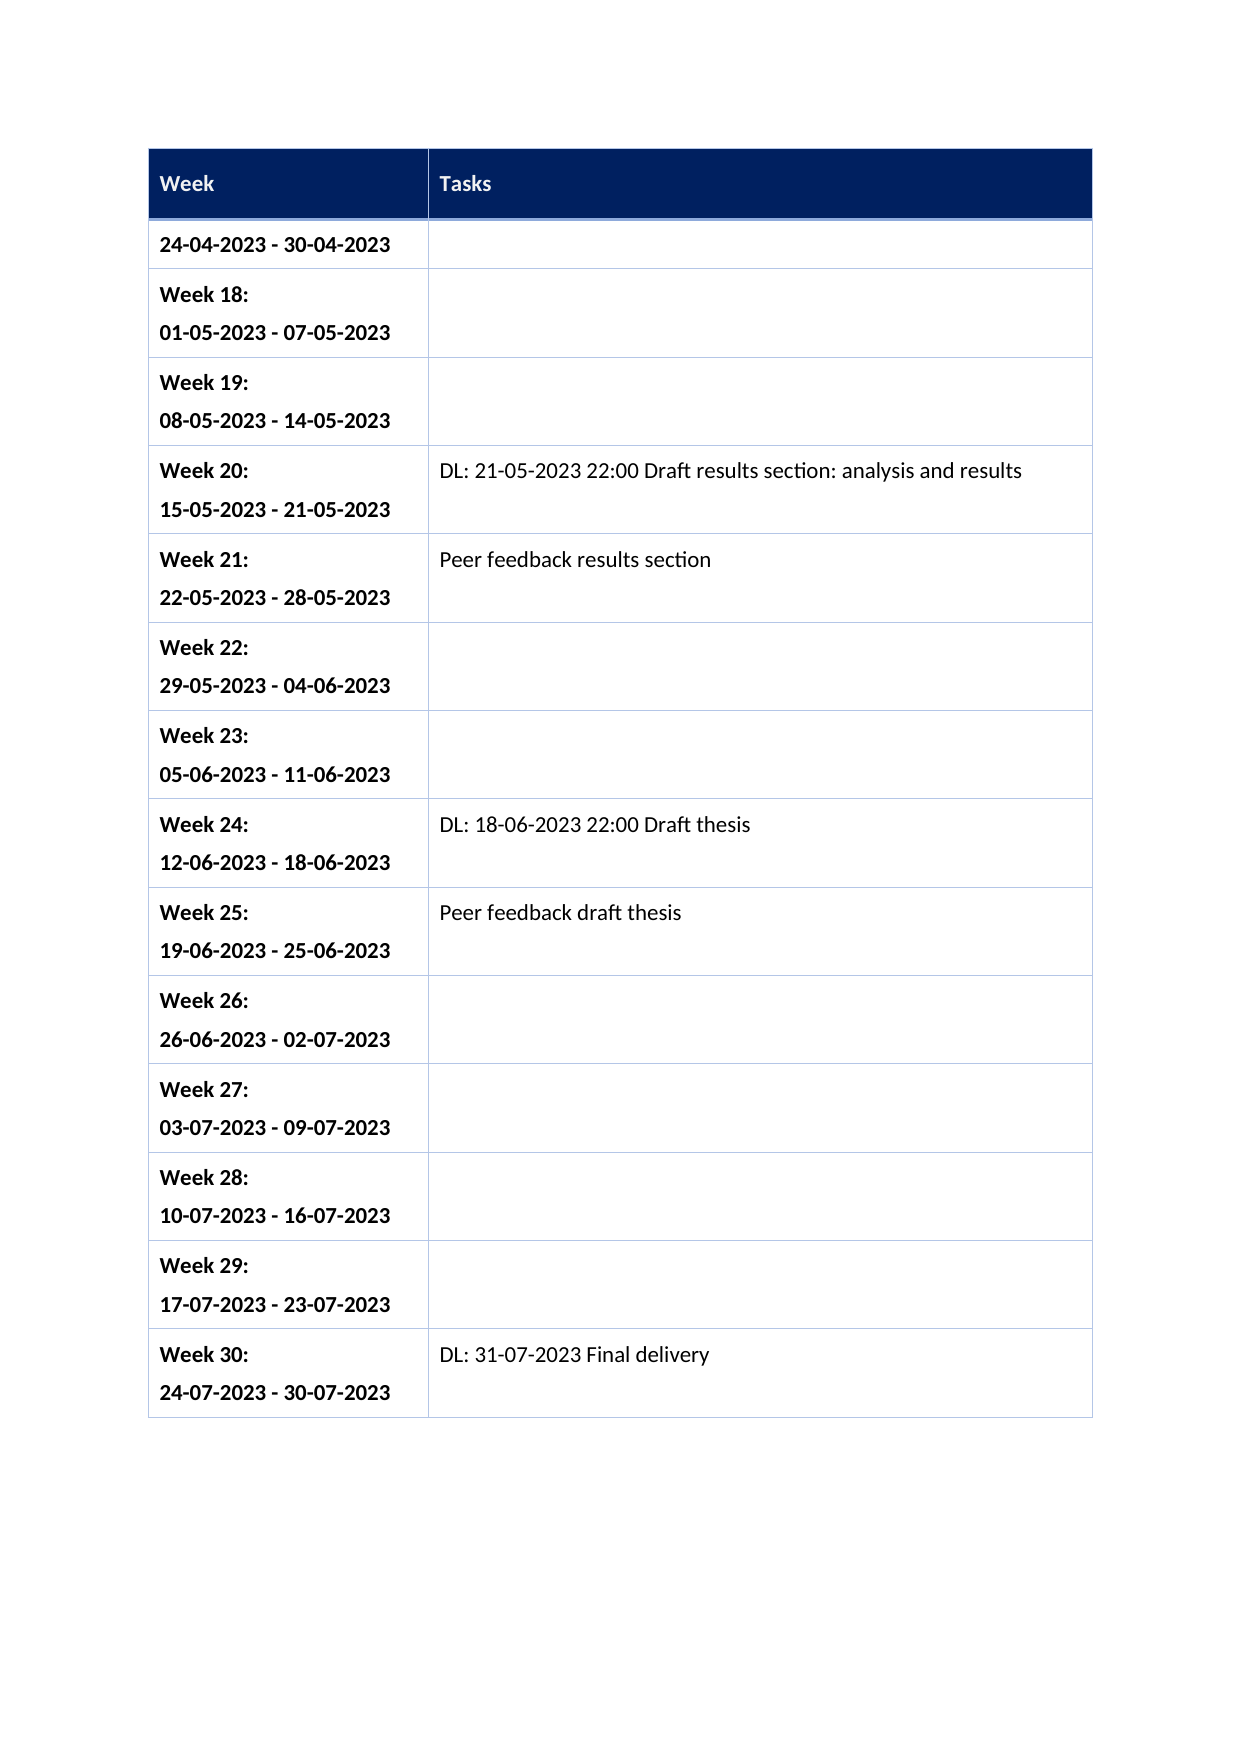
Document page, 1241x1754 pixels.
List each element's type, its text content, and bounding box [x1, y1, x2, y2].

table_cell [429, 1241, 1092, 1328]
table_cell Week 20: 15-05-2023 - 21-05-2023 [149, 446, 428, 533]
table_cell Week 22: 29-05-2023 - 04-06-2023 [149, 623, 428, 710]
table_cell DL: 18-06-2023 22:00 Draft thesis [429, 799, 1092, 887]
table_cell [429, 976, 1092, 1063]
table_cell Week 26: 26-06-2023 - 02-07-2023 [149, 976, 428, 1063]
table_cell Week 30: 24-07-2023 - 30-07-2023 [149, 1329, 428, 1417]
table_cell Week 27: 03-07-2023 - 09-07-2023 [149, 1064, 428, 1152]
table_cell Week 25: 19-06-2023 - 25-06-2023 [149, 888, 428, 975]
table_cell Week 28: 10-07-2023 - 16-07-2023 [149, 1153, 428, 1240]
table_cell Week 29: 17-07-2023 - 23-07-2023 [149, 1241, 428, 1328]
table_cell [429, 1153, 1092, 1240]
table_header Tasks [429, 149, 1092, 218]
table_cell [429, 358, 1092, 445]
table_cell Peer feedback results section [429, 534, 1092, 622]
table_cell DL: 31-07-2023 Final delivery [429, 1329, 1092, 1417]
table_cell DL: 21-05-2023 22:00 Draft results section: analysis and results [429, 446, 1092, 533]
table_cell Week 17: 24-04-2023 - 30-04-2023 [149, 221, 428, 268]
table_cell Week 21: 22-05-2023 - 28-05-2023 [149, 534, 428, 622]
table_cell Week 23: 05-06-2023 - 11-06-2023 [149, 711, 428, 798]
table_cell Peer feedback draft thesis [429, 888, 1092, 975]
table_header Week [149, 149, 428, 218]
table_cell [429, 1064, 1092, 1152]
table_cell [429, 221, 1092, 268]
table_cell [429, 269, 1092, 357]
table_cell [429, 711, 1092, 798]
table_cell Week 19: 08-05-2023 - 14-05-2023 [149, 358, 428, 445]
table_cell [429, 623, 1092, 710]
table_cell Week 18: 01-05-2023 - 07-05-2023 [149, 269, 428, 357]
table_cell Week 24: 12-06-2023 - 18-06-2023 [149, 799, 428, 887]
